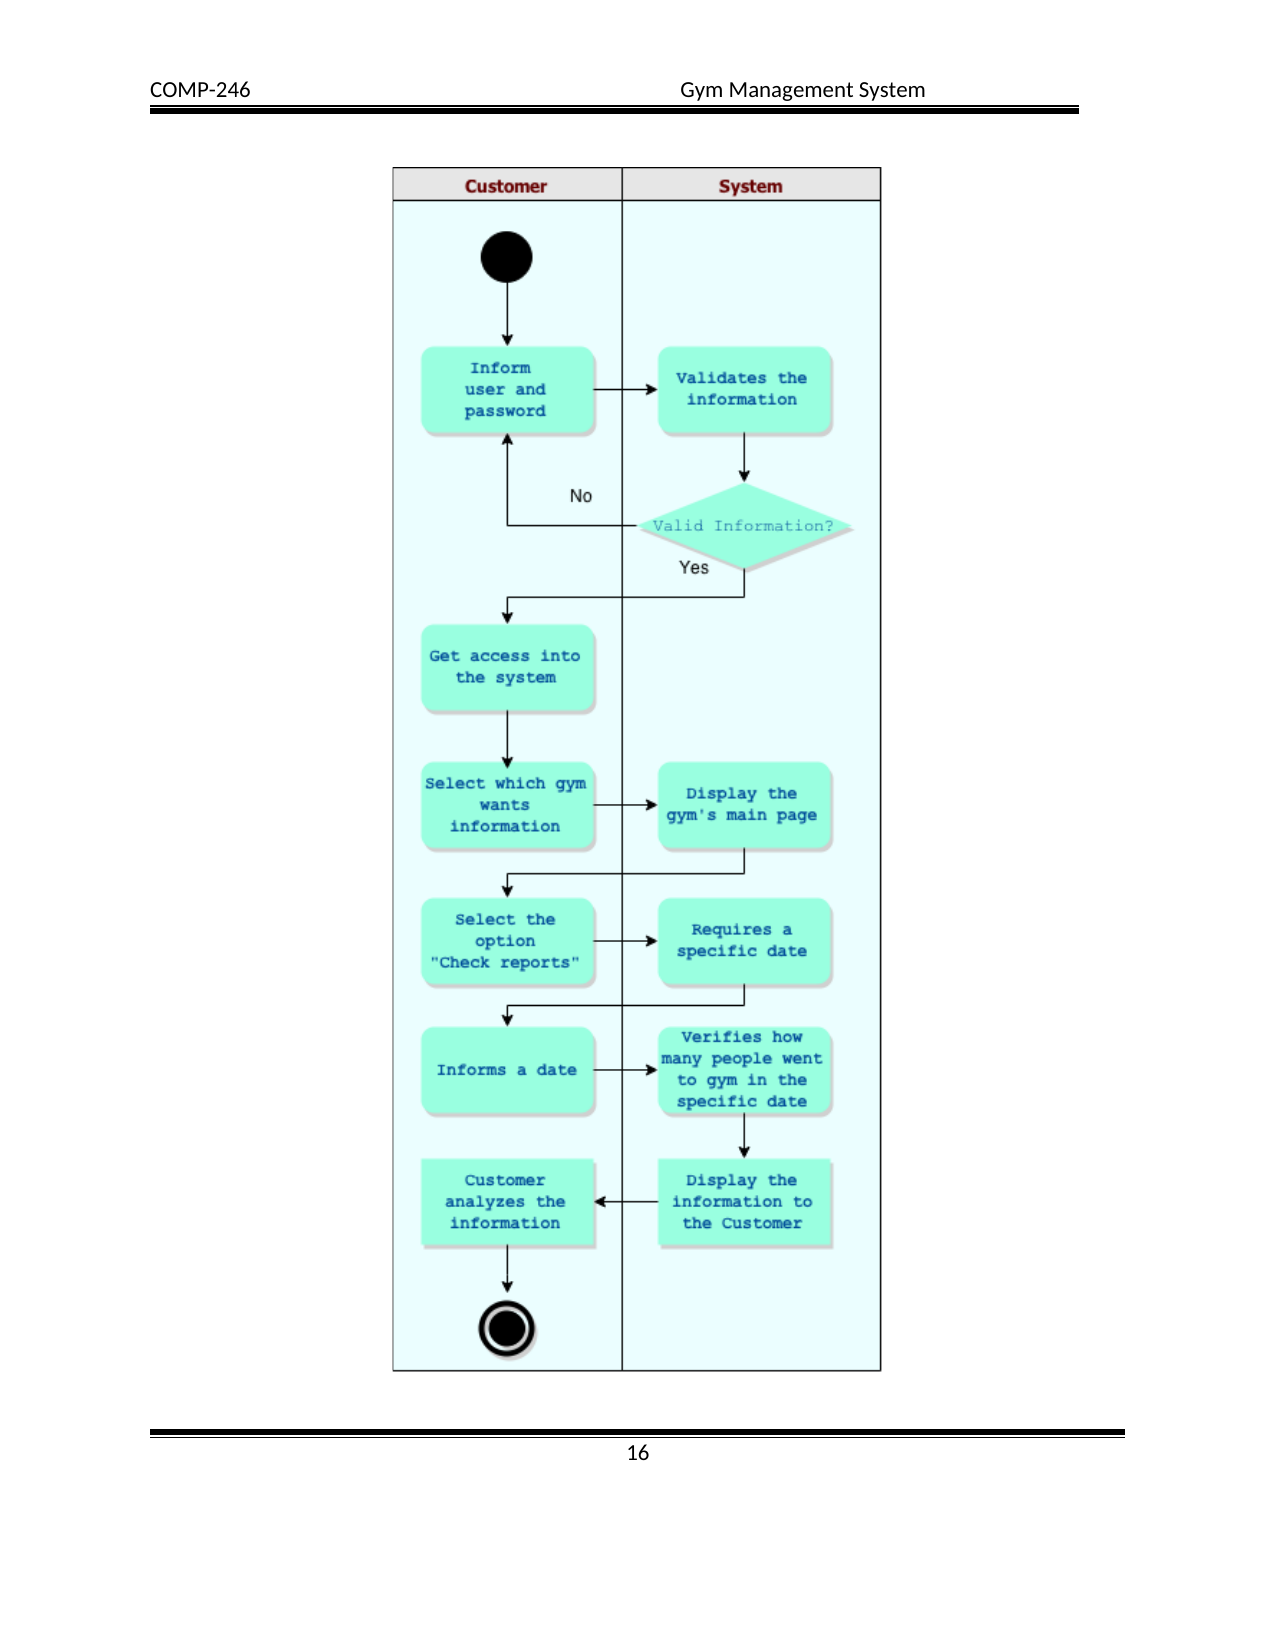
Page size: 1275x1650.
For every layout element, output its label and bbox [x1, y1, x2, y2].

picture [392, 167, 883, 1376]
